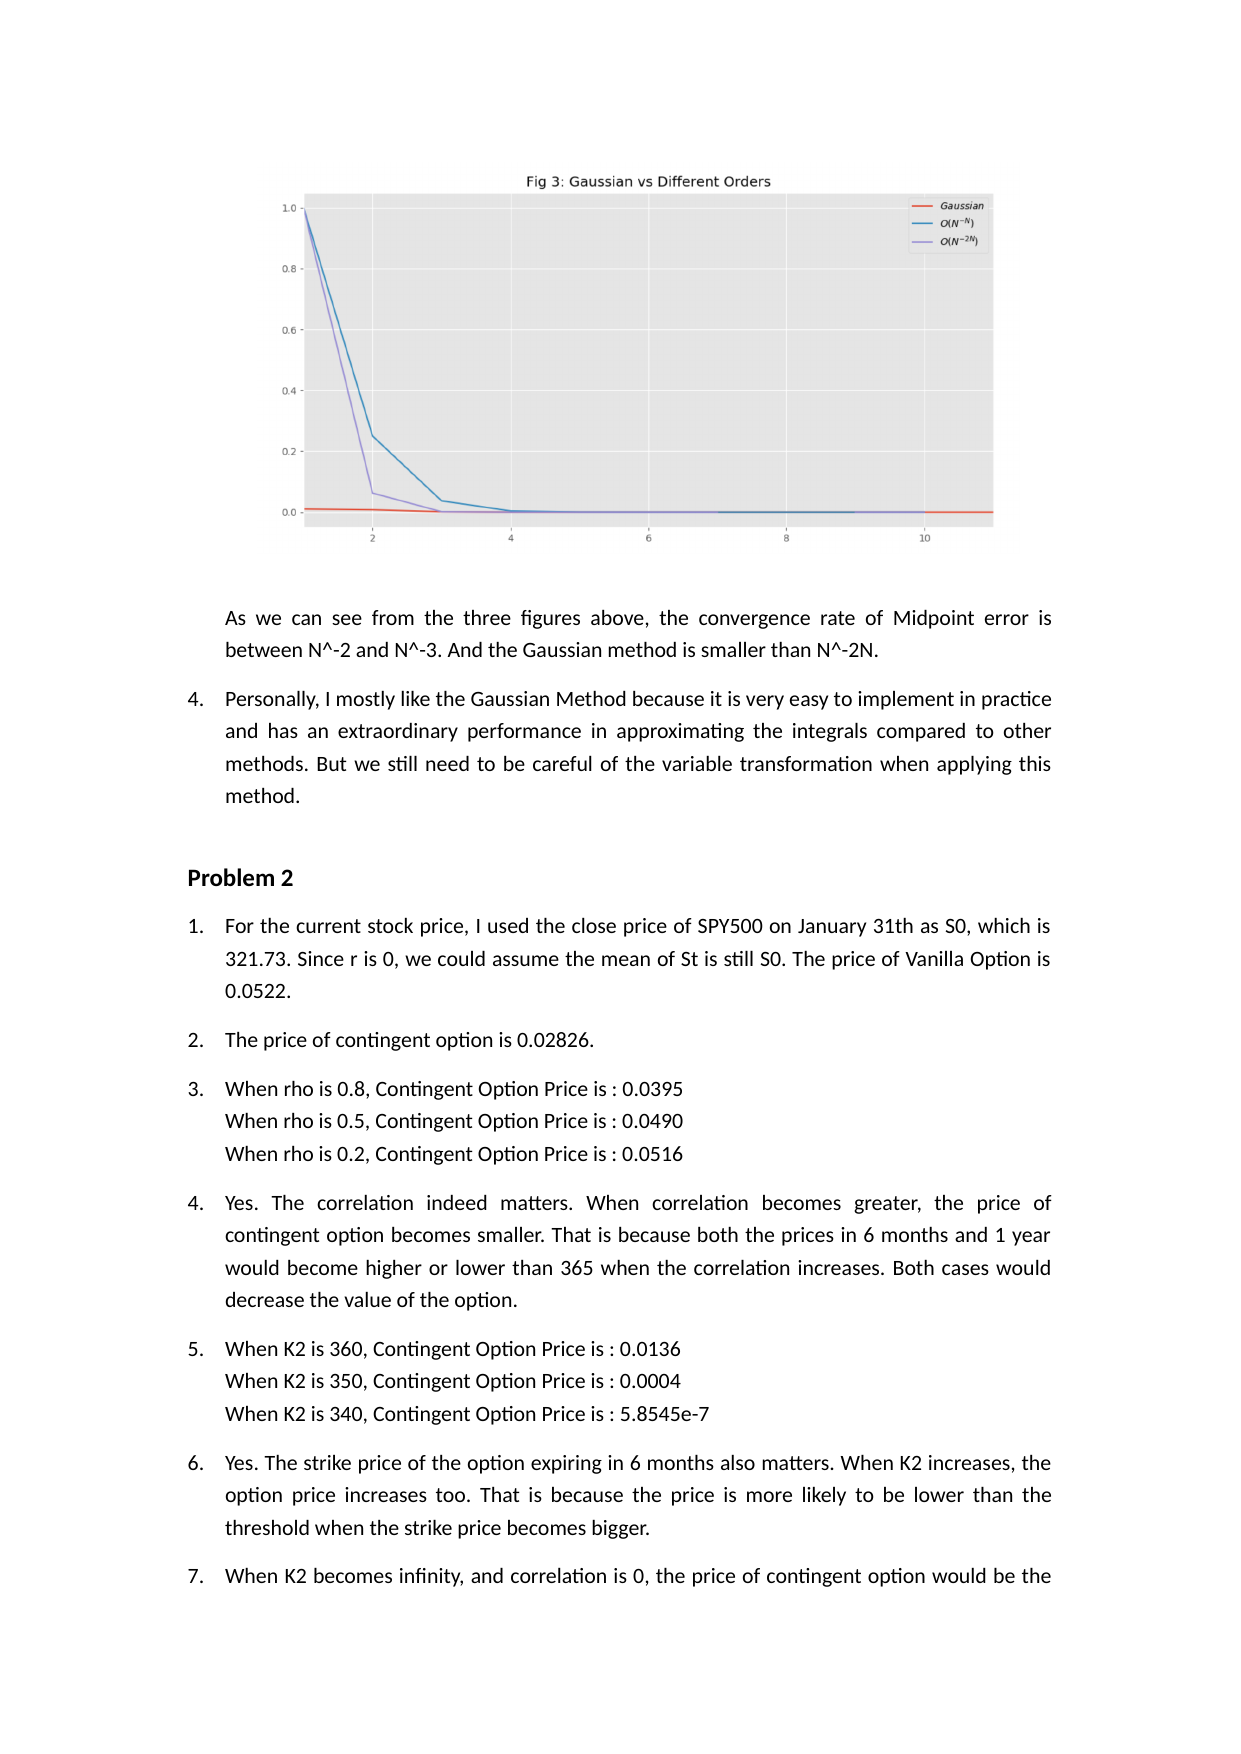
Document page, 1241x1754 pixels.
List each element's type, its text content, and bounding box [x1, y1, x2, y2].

list Yes. The strike price of the option expiring in 6 months also matters. When K2 increases, the option price increases too. That is because the price is more likely to be lower than the threshold when the strike price becomes bigger. [187, 1446, 1053, 1543]
list When rho is 0.5, Contingent Option Price is : 0.0490 [225, 1104, 1053, 1137]
list Yes. The correlation indeed matters. When correlation becomes greater, the price of contingent option becomes smaller. That is because both the prices in 6 months and 1 year would become higher or lower than 365 when the correlation increases. Both cases would decrease the value of the option. [187, 1186, 1053, 1316]
list Personally, I mostly like the Gaussian Method because it is very easy to implement in practice and has an extraordinary performance in approximating the integrals compared to other methods. But we still need to be careful of the variable transformation when applying this method. [187, 682, 1053, 812]
list When K2 is 340, Contingent Option Price is : 5.8545e-7 [225, 1397, 1053, 1429]
picture [257, 162, 1020, 554]
list When rho is 0.2, Contingent Option Price is : 0.0516 [225, 1137, 1053, 1169]
list When rho is 0.8, Contingent Option Price is : 0.0395 [187, 1072, 1053, 1104]
list The price of contingent option is 0.02826. [187, 1023, 1053, 1056]
list When K2 is 350, Contingent Option Price is : 0.0004 [225, 1364, 1053, 1397]
list As we can see from the three figures above, the convergence rate of Midpoint error is between N^-2 and N^-3. And the Gaussian method is smaller than N^-2N. [225, 601, 1053, 666]
list For the current stock price, I used the close price of SPY500 on January 31th as S0, which is 321.73. Since r is 0, we could assume the mean of St is still S0. The price of Vanilla Option is 0.0522. [187, 909, 1053, 1007]
text Problem 2 [187, 861, 1053, 893]
list When K2 is 360, Contingent Option Price is : 0.0136 [187, 1332, 1053, 1364]
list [187, 1559, 1053, 1592]
